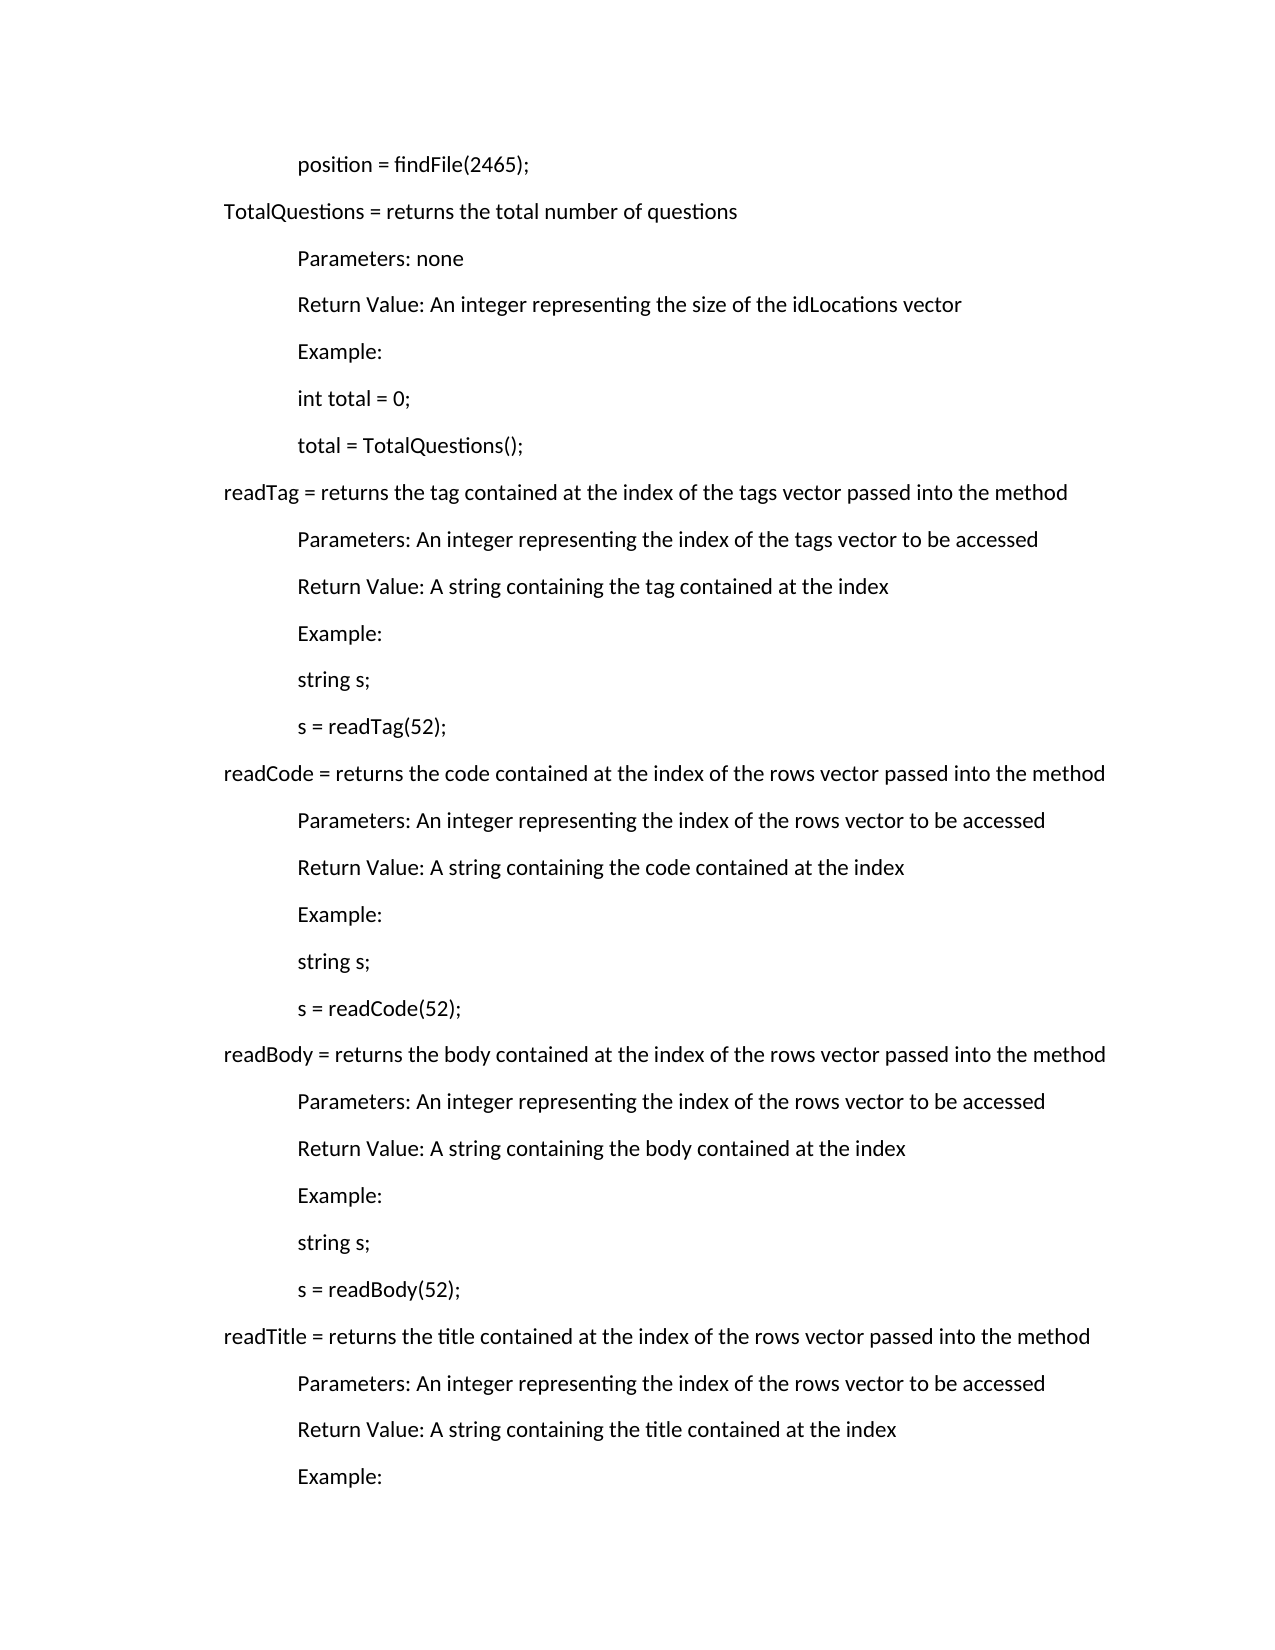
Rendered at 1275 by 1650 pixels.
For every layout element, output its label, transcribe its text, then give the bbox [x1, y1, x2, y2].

text string s; [150, 666, 1125, 694]
text string s; [150, 1228, 1125, 1256]
text Parameters: An integer representing the index of the rows vector to be accessed [150, 1087, 1125, 1116]
text int total = 0; [150, 384, 1125, 412]
text Return Value: A string containing the code contained at the index [150, 853, 1125, 881]
text Parameters: An integer representing the index of the rows vector to be accessed [150, 1369, 1125, 1397]
text TotalQuestions = returns the total number of questions [150, 197, 1125, 225]
text Return Value: A string containing the tag contained at the index [150, 572, 1125, 600]
text Example: [150, 337, 1125, 366]
text string s; [150, 947, 1125, 975]
text Parameters: An integer representing the index of the rows vector to be accessed [150, 806, 1125, 834]
text readCode = returns the code contained at the index of the rows vector passed into the method [150, 759, 1125, 787]
text Return Value: An integer representing the size of the idLocations vector [150, 291, 1125, 319]
text Example: [150, 900, 1125, 928]
text total = TotalQuestions(); [150, 431, 1125, 459]
text Example: [150, 1462, 1125, 1491]
text Example: [150, 619, 1125, 647]
text readBody = returns the body contained at the index of the rows vector passed into the method [150, 1041, 1125, 1069]
text Parameters: An integer representing the index of the tags vector to be accessed [150, 525, 1125, 553]
text s = readTag(52); [150, 712, 1125, 741]
text Return Value: A string containing the title contained at the index [150, 1416, 1125, 1444]
text readTag = returns the tag contained at the index of the tags vector passed into the method [150, 478, 1125, 506]
text readTitle = returns the title contained at the index of the rows vector passed into the method [150, 1322, 1125, 1350]
text Example: [150, 1181, 1125, 1209]
text s = readBody(52); [150, 1275, 1125, 1303]
text Parameters: none [150, 244, 1125, 272]
text Return Value: A string containing the body contained at the index [150, 1134, 1125, 1162]
text s = readCode(52); [150, 994, 1125, 1022]
text position = findFile(2465); [150, 150, 1125, 178]
